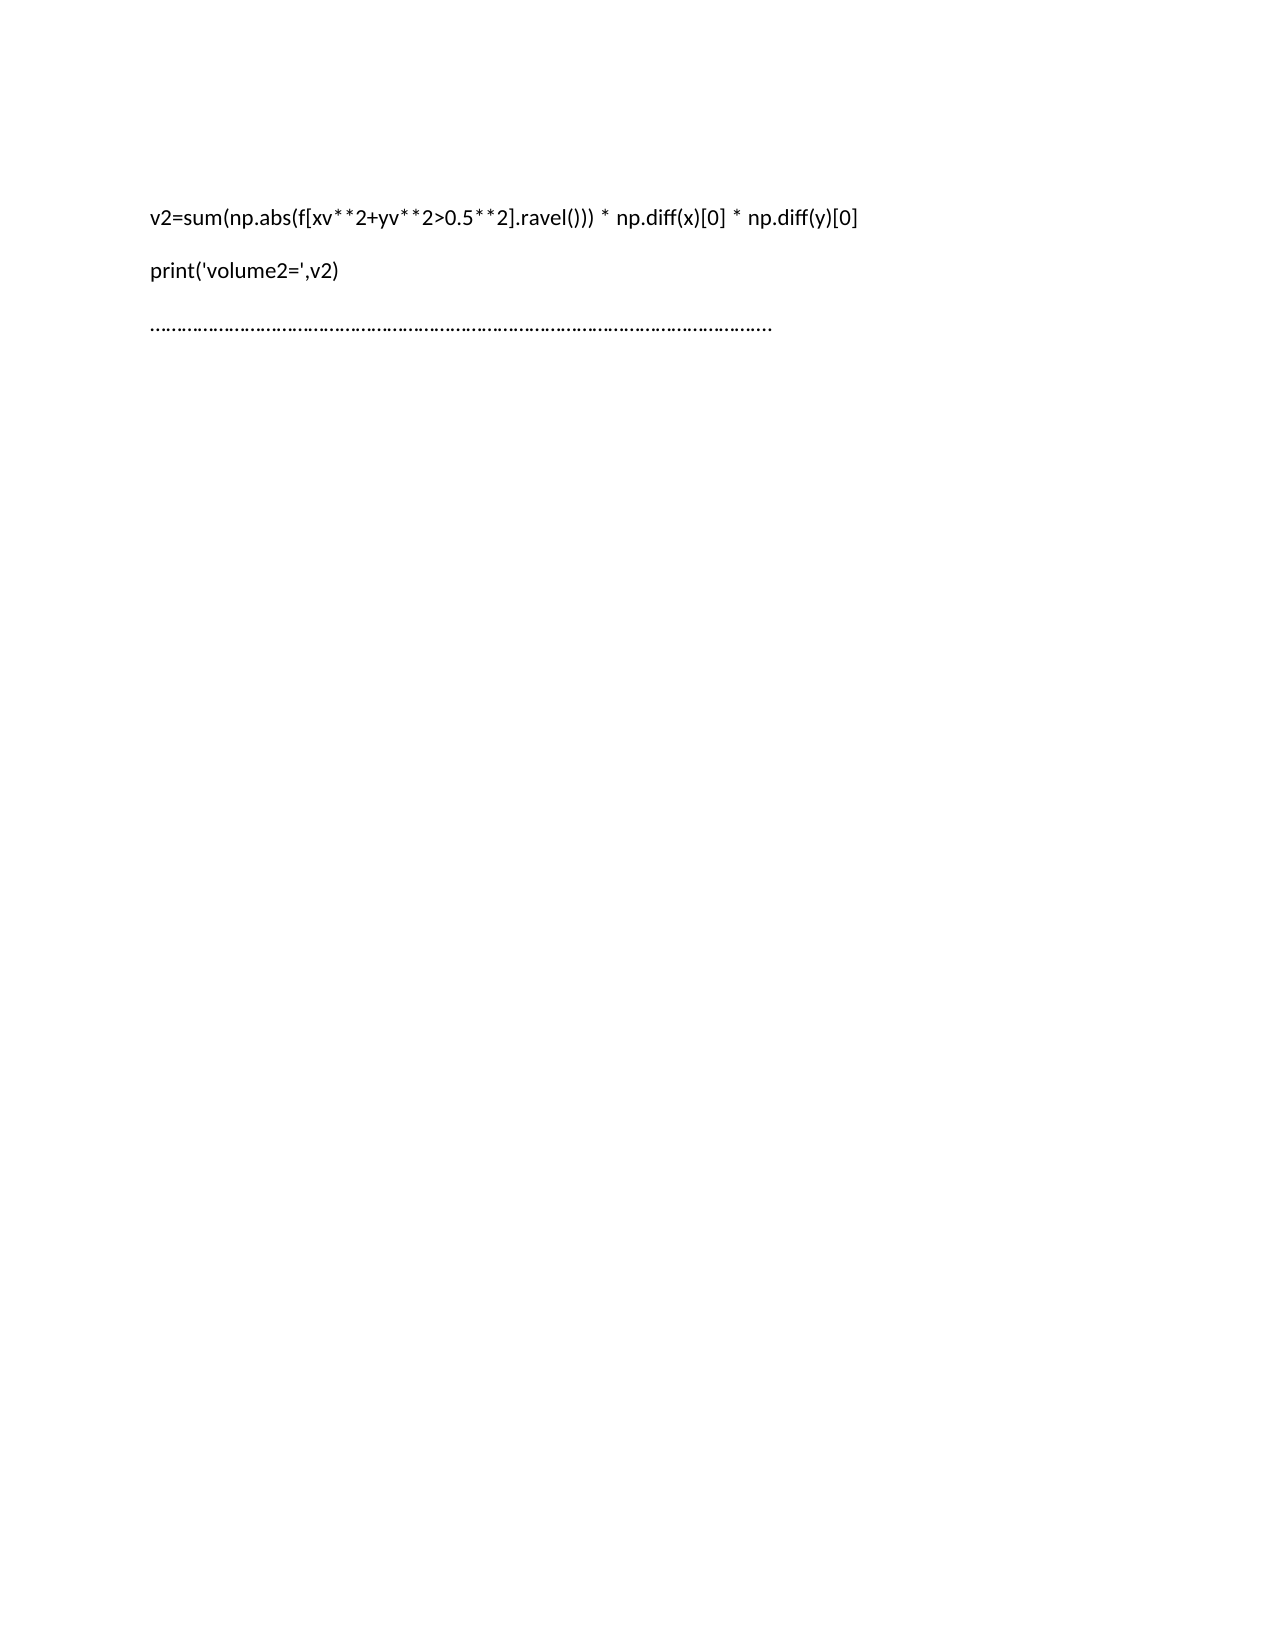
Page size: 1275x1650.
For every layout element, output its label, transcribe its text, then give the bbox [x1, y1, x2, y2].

text print('volume2=',v2) [150, 256, 1125, 284]
text ………………………………………………………………………………………………………. [150, 309, 1125, 337]
text v2=sum(np.abs(f[xv**2+yv**2>0.5**2].ravel())) * np.diff(x)[0] * np.diff(y)[0] [150, 203, 1125, 231]
